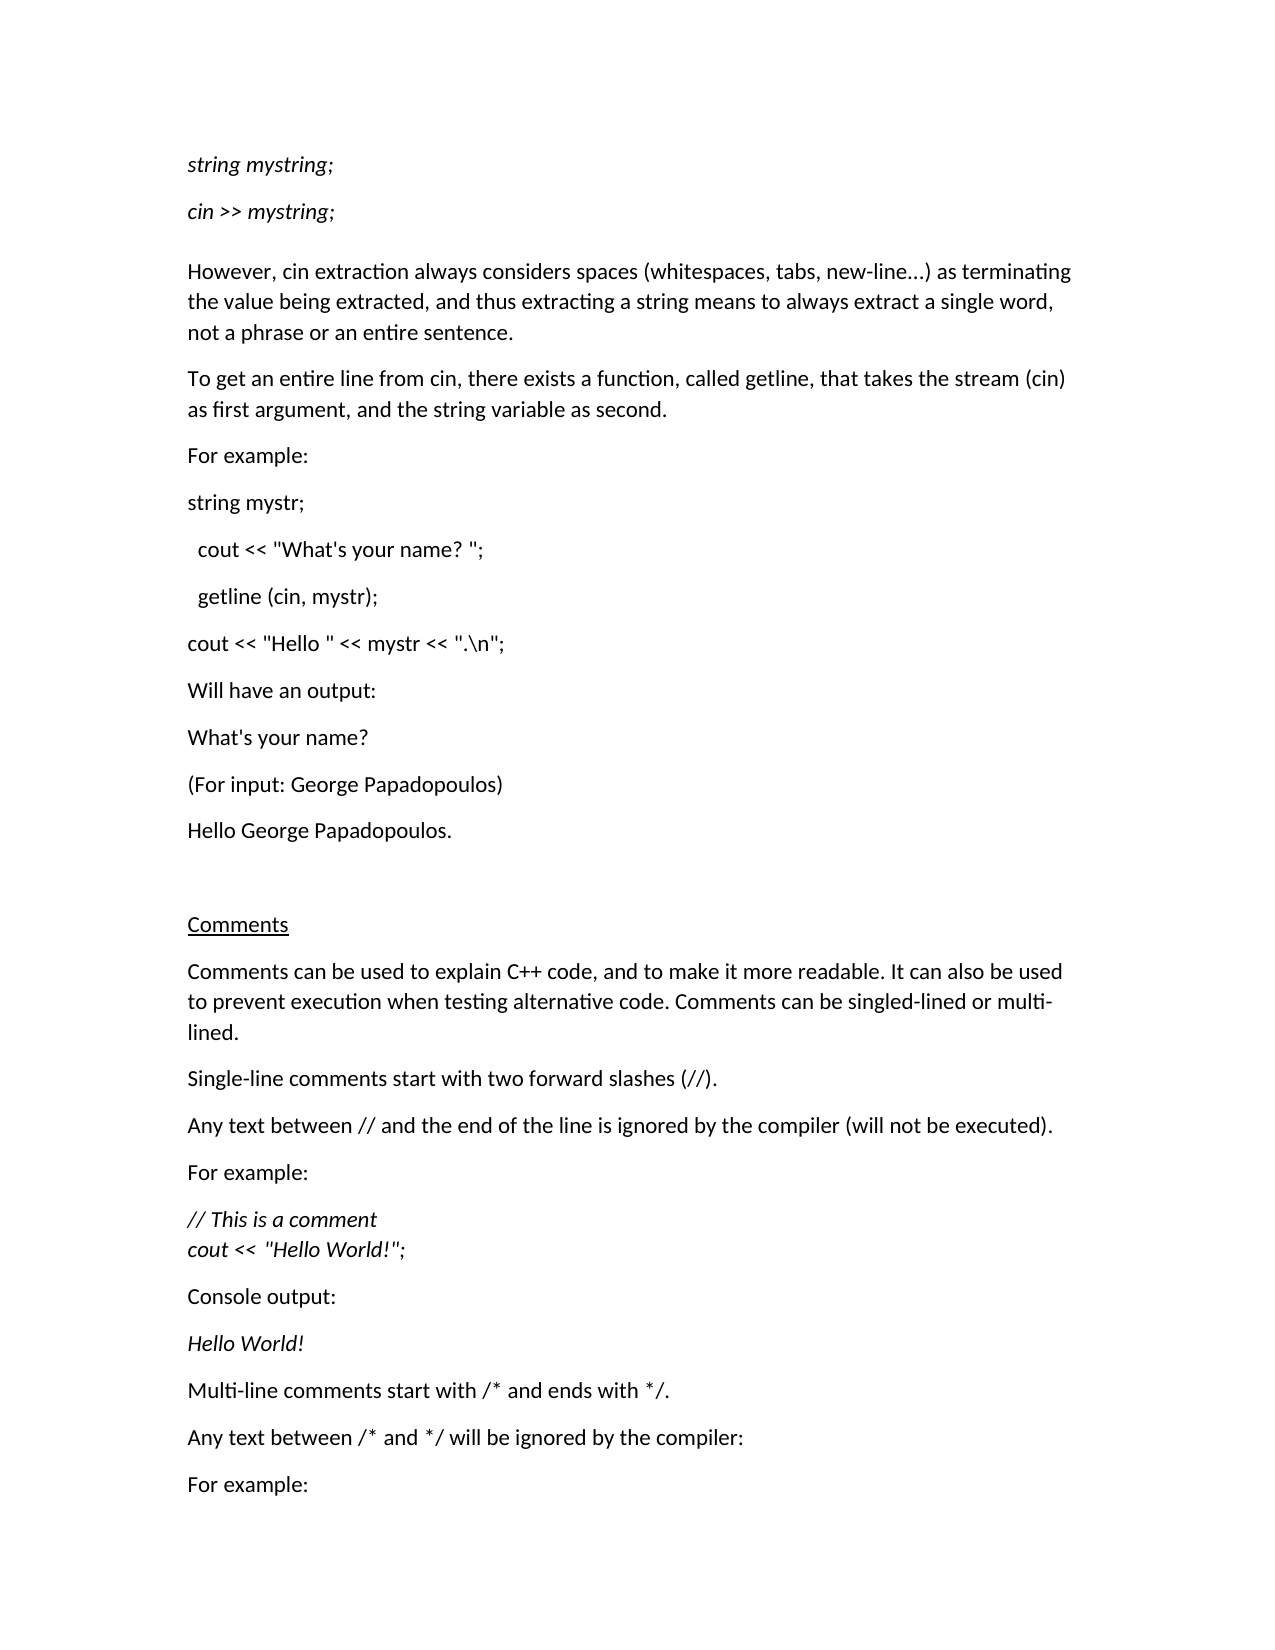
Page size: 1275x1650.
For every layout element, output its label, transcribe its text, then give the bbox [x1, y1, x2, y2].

text getline (cin, mystr); [187, 582, 1087, 610]
text Any text between // and the end of the line is ignored by the compiler (will not be executed). [187, 1111, 1087, 1139]
text Hello World! [187, 1329, 1087, 1357]
text For example: [187, 1470, 1087, 1498]
text string mystr; [187, 488, 1087, 517]
text Console output: [187, 1282, 1087, 1310]
text Multi-line comments start with /* and ends with */. [187, 1376, 1087, 1404]
text To get an entire line from cin, there exists a function, called getline, that takes the stream (cin) as first argument, and the string variable as second. [187, 364, 1087, 423]
text (For input: George Papadopoulos) [187, 770, 1087, 798]
text What's your name? [187, 723, 1087, 751]
text // This is a comment cout << "Hello World!"; [187, 1205, 1087, 1263]
text Single-line comments start with two forward slashes (//). [187, 1064, 1087, 1093]
text Will have an output: [187, 676, 1087, 704]
text cin >> mystring; However, cin extraction always considers spaces (whitespaces, tabs, new-line...) as terminating the value being extracted, and thus extracting a string means to always extract a single word, not a phrase or an entire sentence. [187, 197, 1087, 346]
text Hello George Papadopoulos. [187, 817, 1087, 845]
text cout << "Hello " << mystr << ".\n"; [187, 629, 1087, 657]
text string mystring; [187, 150, 1087, 178]
text Comments can be used to explain C++ code, and to make it more readable. It can also be used to prevent execution when testing alternative code. Comments can be singled-lined or multi-lined. [187, 957, 1087, 1046]
text Comments [187, 910, 1087, 938]
text For example: [187, 442, 1087, 470]
text cout << "What's your name? "; [187, 535, 1087, 563]
text For example: [187, 1158, 1087, 1186]
text Any text between /* and */ will be ignored by the compiler: [187, 1423, 1087, 1451]
